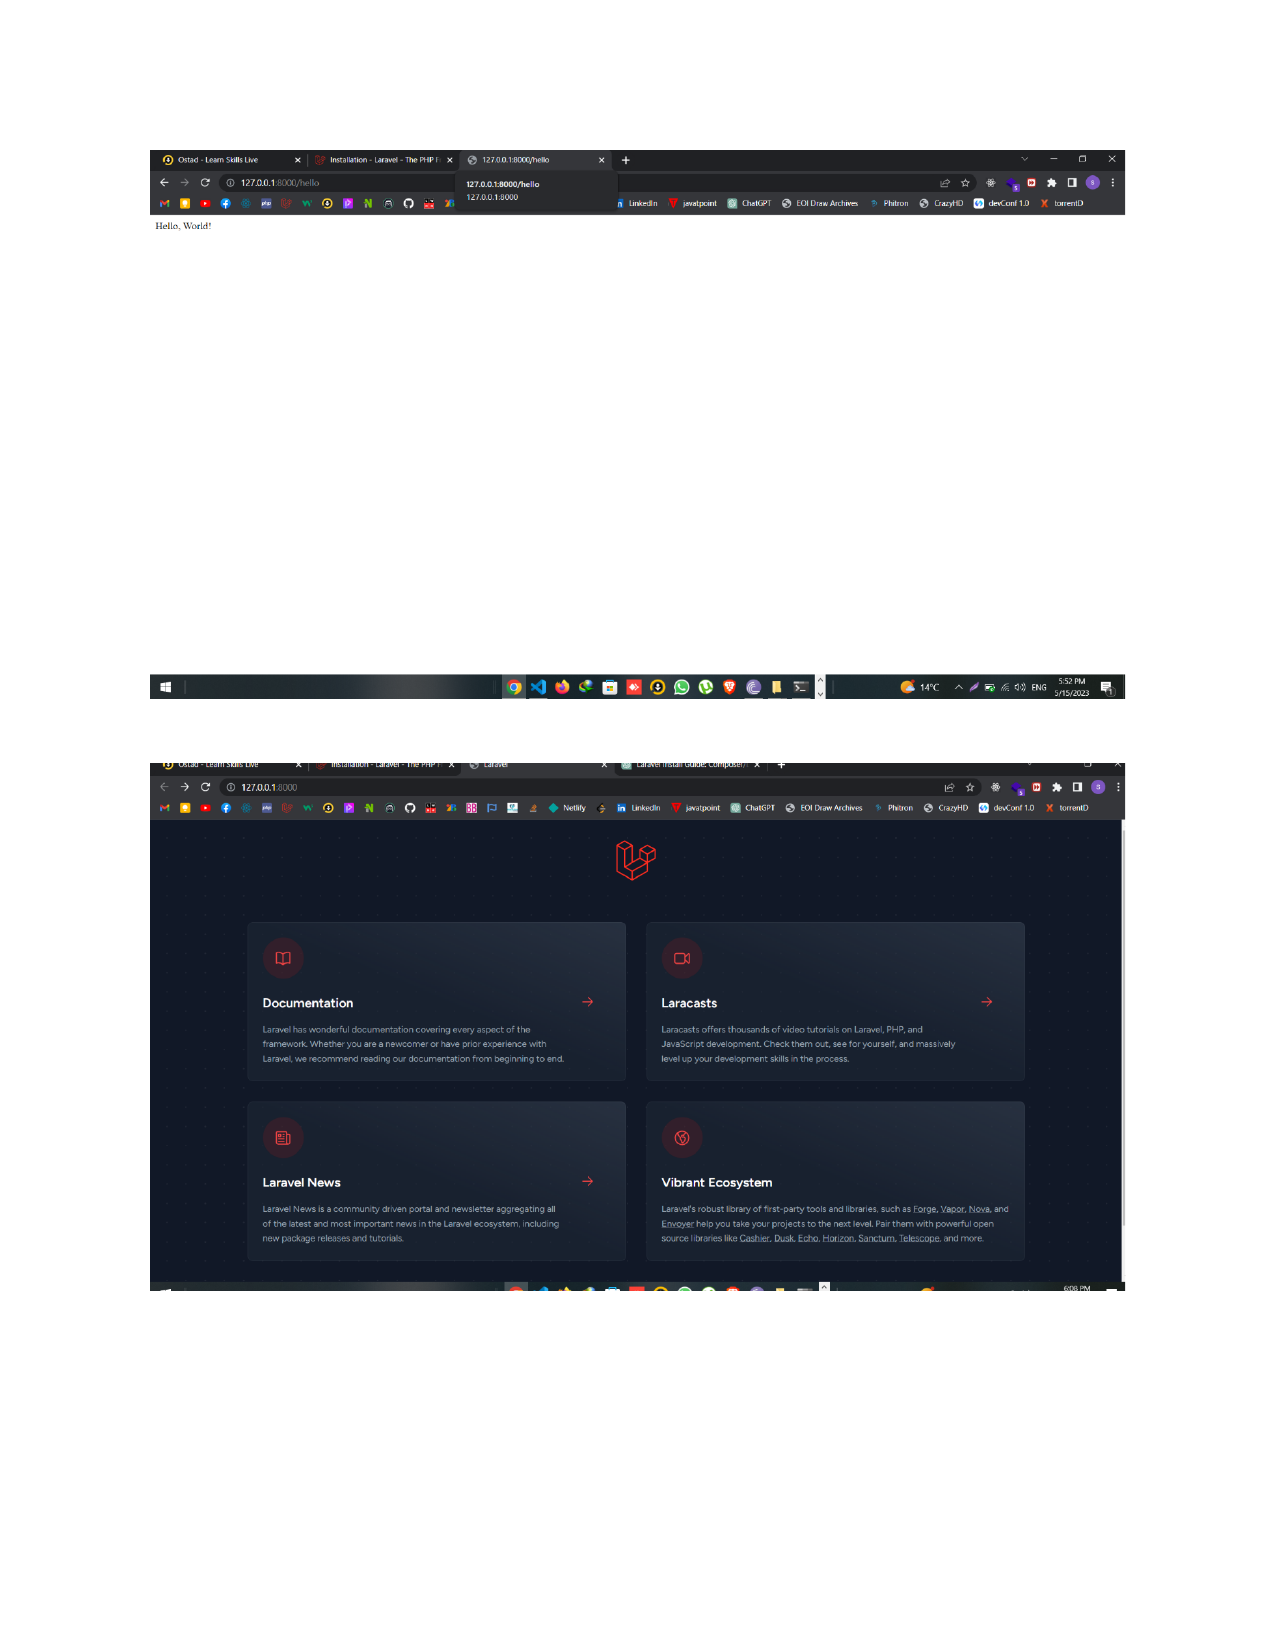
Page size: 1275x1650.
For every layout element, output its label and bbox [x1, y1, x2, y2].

picture [150, 150, 1125, 699]
picture [150, 763, 1125, 1291]
